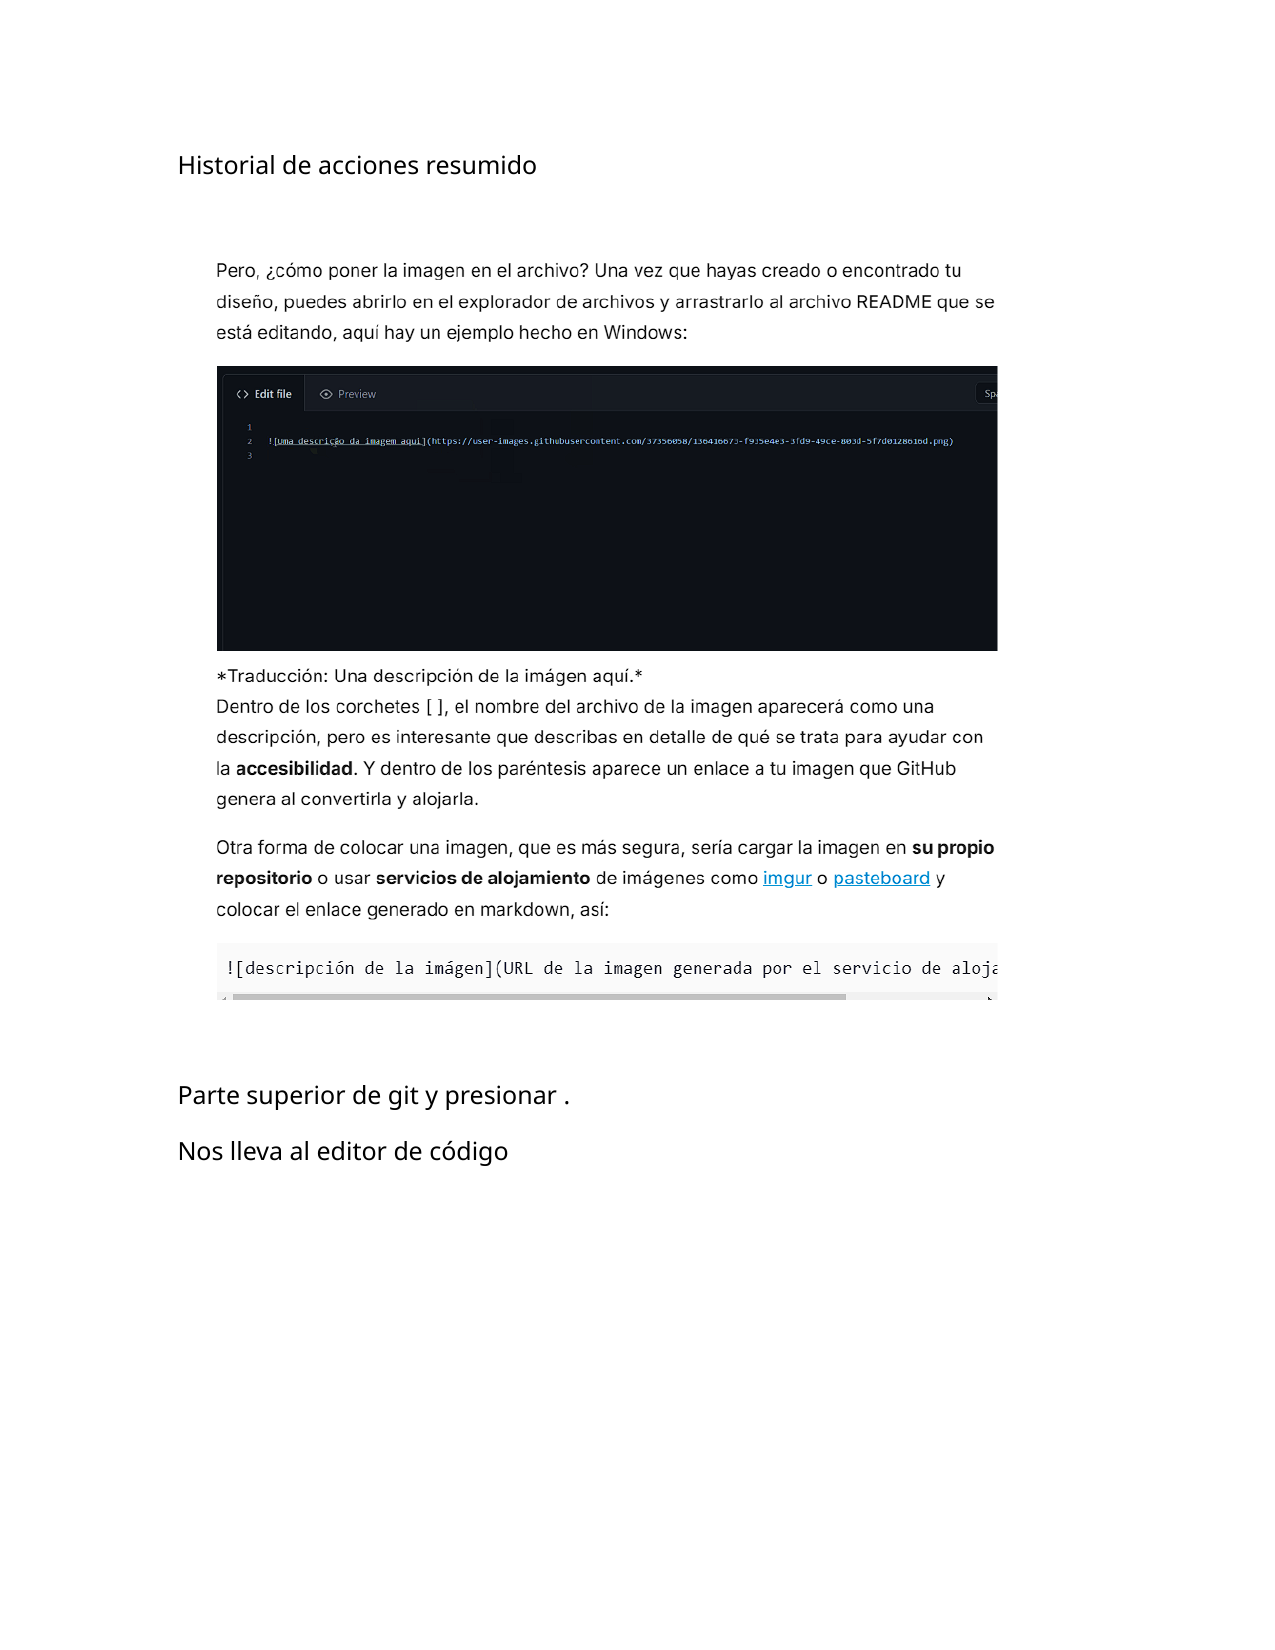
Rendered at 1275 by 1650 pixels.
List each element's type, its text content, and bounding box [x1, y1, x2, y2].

picture [177, 259, 1098, 1000]
text Parte superior de git y presionar . [177, 1077, 1098, 1112]
text Historial de acciones resumido [177, 148, 1098, 182]
text Nos lleva al editor de código [177, 1133, 1098, 1167]
